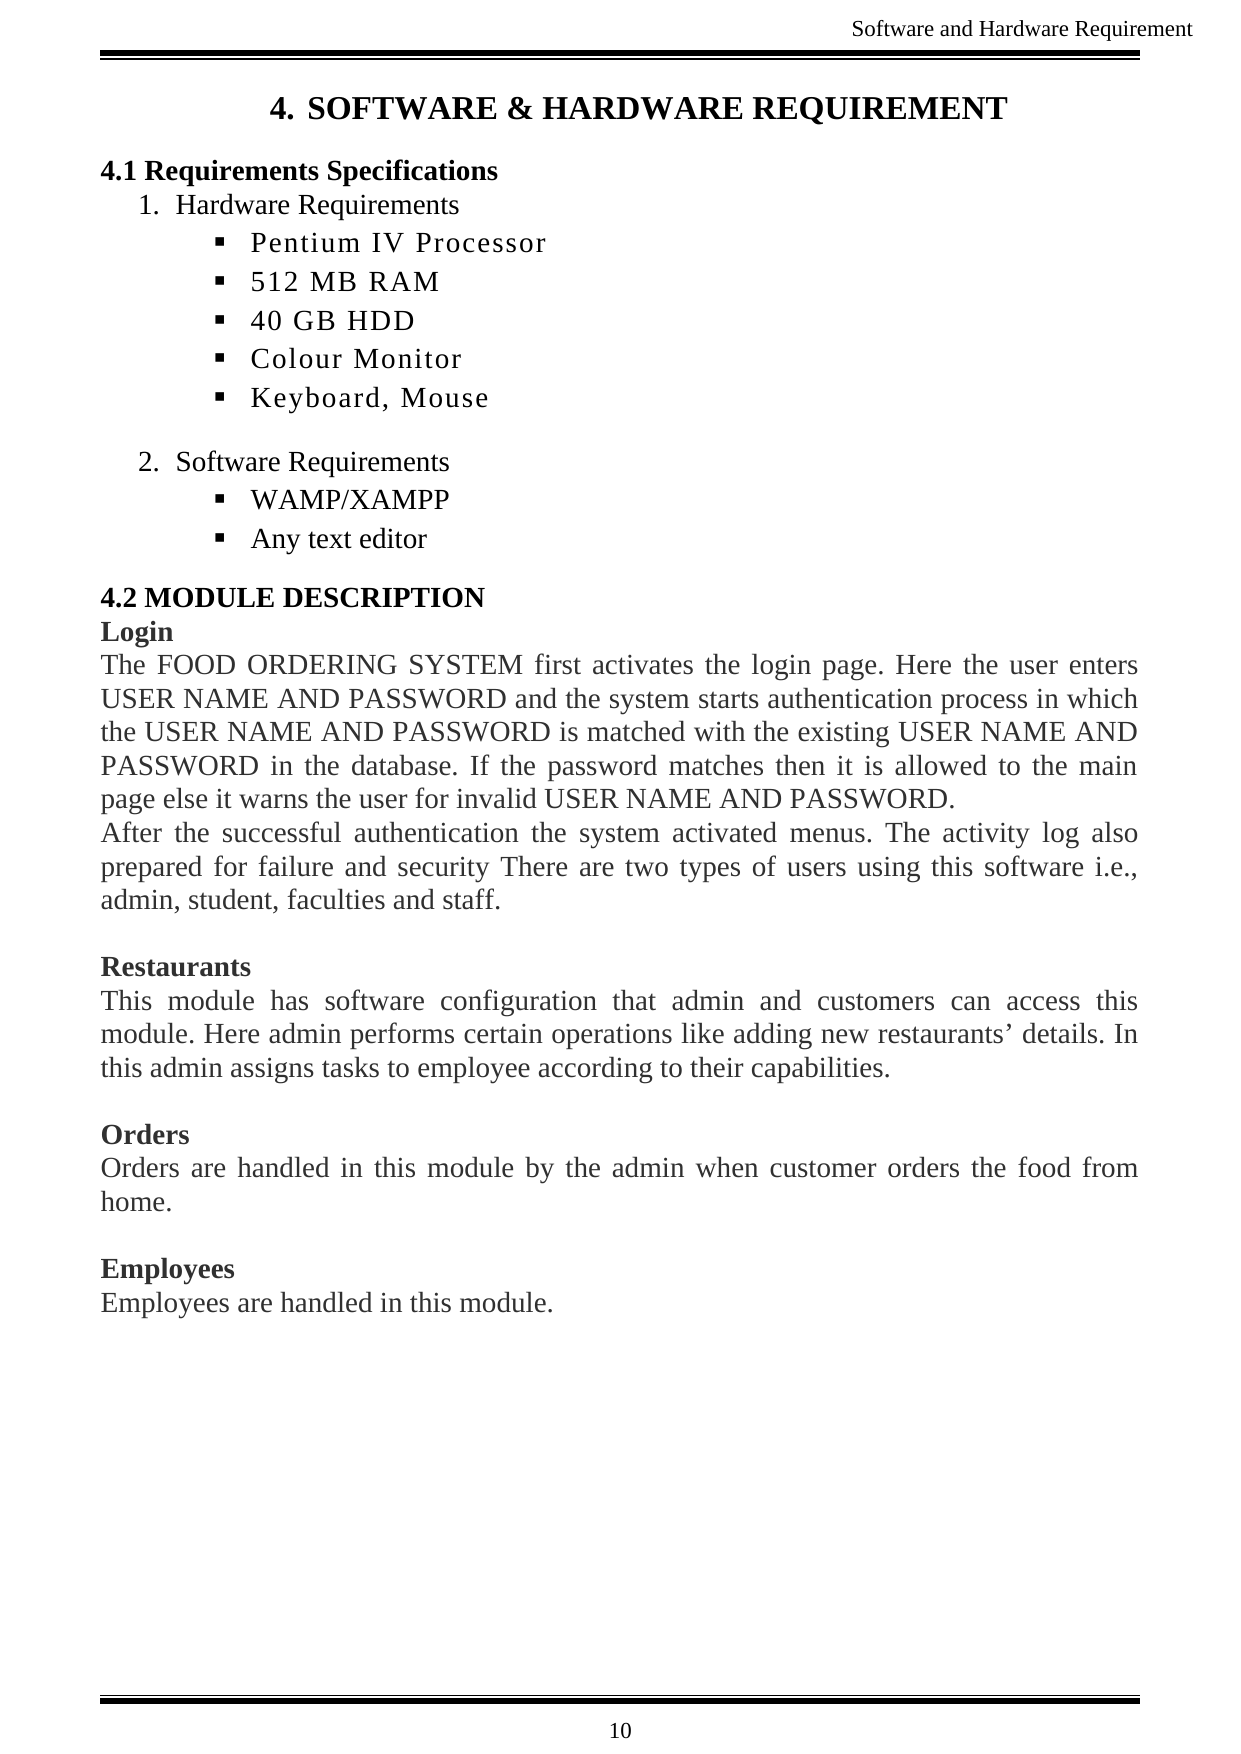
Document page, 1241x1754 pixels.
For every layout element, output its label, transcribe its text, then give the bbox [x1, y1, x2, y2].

text Restaurants [100, 949, 1140, 983]
list 512 MB RAM [213, 264, 1140, 298]
text Employees are handled in this module. [100, 1285, 1140, 1318]
list Hardware Requirements [138, 187, 1140, 221]
text Login [100, 614, 1140, 647]
list Colour Monitor [213, 342, 1140, 375]
list Any text editor [213, 521, 1140, 554]
list Software Requirements [138, 444, 1140, 477]
text Employees [100, 1251, 1140, 1285]
list WAMP/XAMPP [213, 482, 1140, 516]
list Keyboard, Mouse [213, 380, 1140, 414]
list SOFTWARE & HARDWARE REQUIREMENT [138, 89, 1140, 127]
text Orders are handled in this module by the admin when customer orders the food from home. [100, 1151, 1140, 1218]
text This module has software configuration that admin and customers can access this module. Here admin performs certain operations like adding new restaurants’ details. In this admin assigns tasks to employee according to their capabilities. [100, 983, 1140, 1083]
text Orders [100, 1117, 1140, 1151]
text After the successful authentication the system activated menus. The activity log also prepared for failure and security There are two types of users using this software i.e., admin, student, faculties and staff. [100, 815, 1140, 916]
list 40 GB HDD [213, 303, 1140, 337]
text The FOOD ORDERING SYSTEM first activates the login page. Here the user enters USER NAME AND PASSWORD and the system starts authentication process in which the USER NAME AND PASSWORD is matched with the existing USER NAME AND PASSWORD in the database. If the password matches then it is allowed to the main page else it warns the user for invalid USER NAME AND PASSWORD. [100, 647, 1140, 815]
text 4.2 MODULE DESCRIPTION [100, 580, 1140, 614]
text 4.1 Requirements Specifications [100, 153, 1140, 187]
list Pentium IV Processor [213, 226, 1140, 259]
